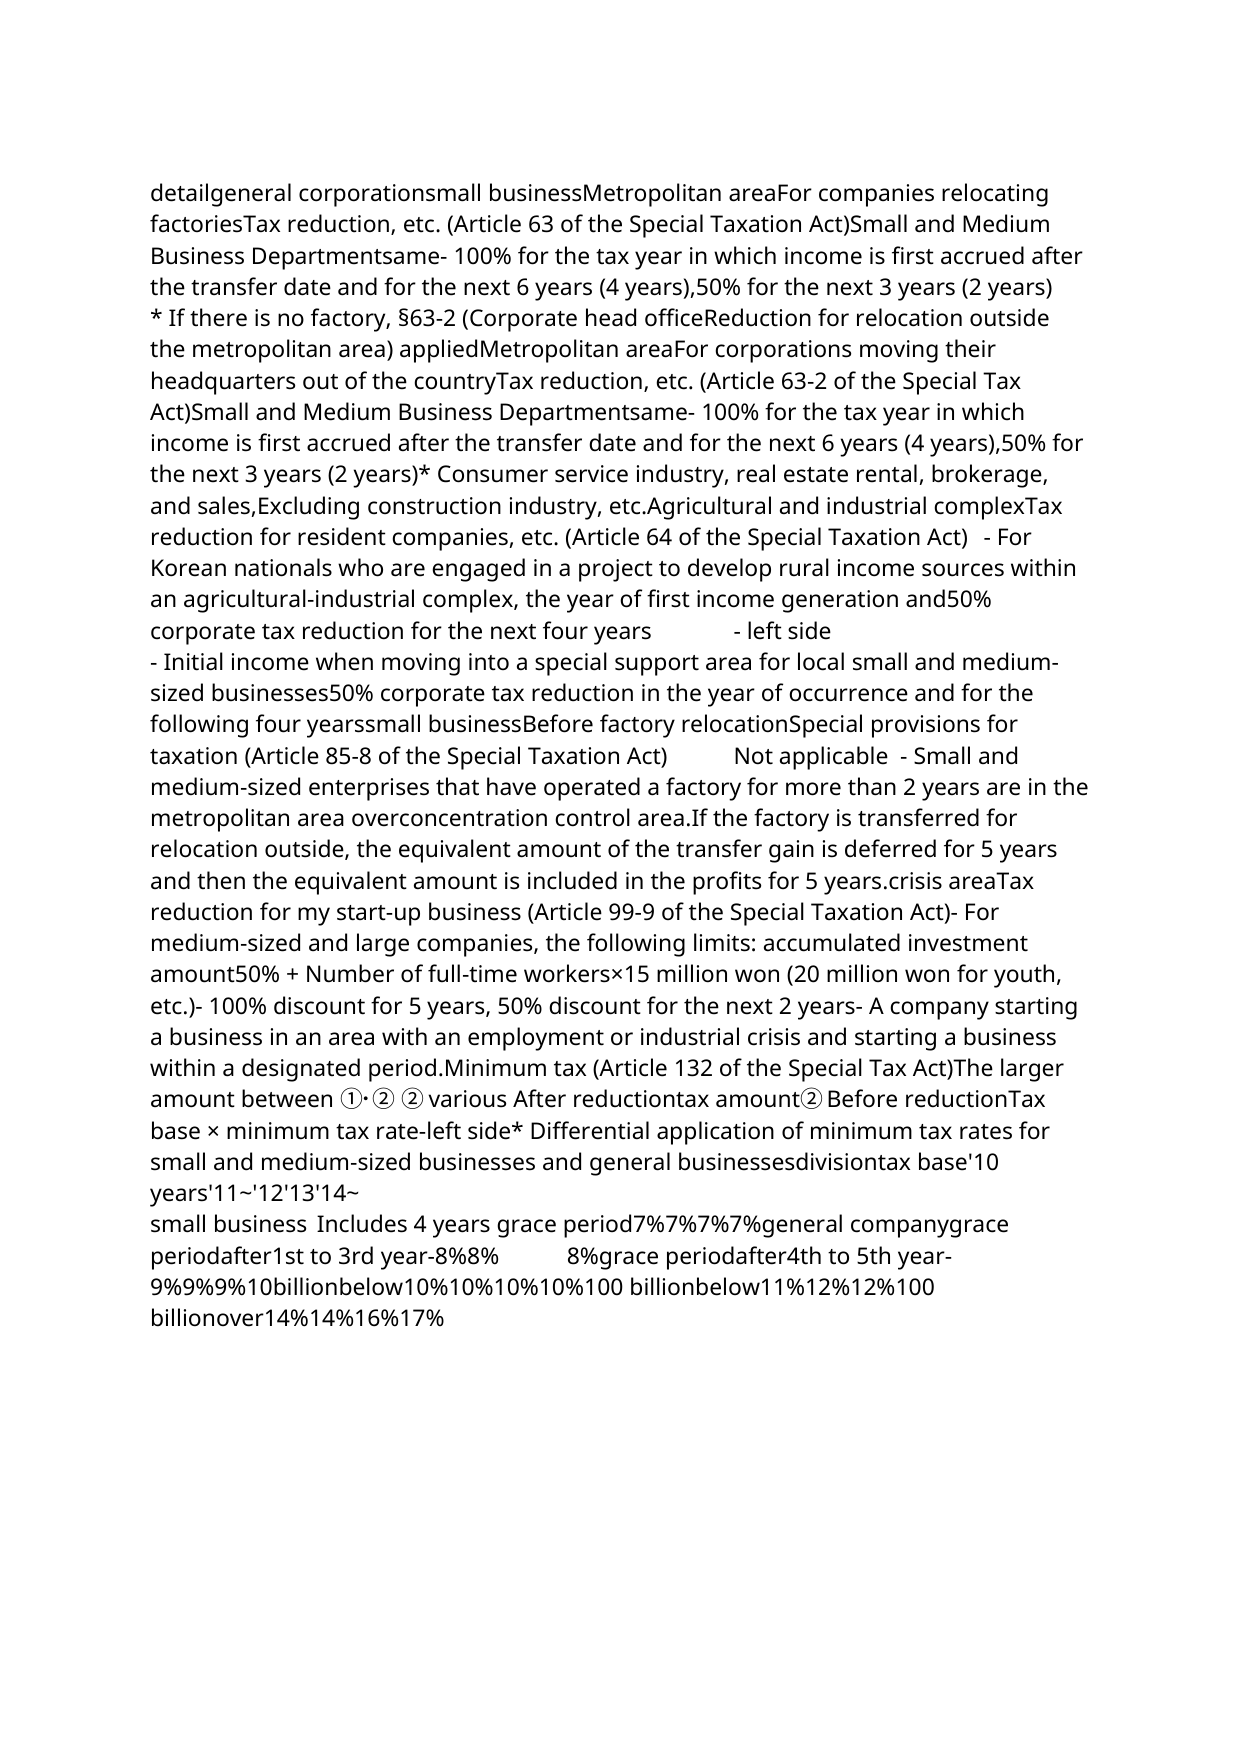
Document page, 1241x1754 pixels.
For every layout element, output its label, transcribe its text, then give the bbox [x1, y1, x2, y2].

text small business Includes 4 years grace period7%7%7%7%general companygrace periodafter1st to 3rd year-8%8% 8%grace periodafter4th to 5th year-9%9%9%10billionbelow10%10%10%10%100 billionbelow11%12%12%100 billionover14%14%16%17% [150, 1208, 1090, 1333]
text detailgeneral corporationsmall businessMetropolitan areaFor companies relocating factoriesTax reduction, etc. (Article 63 of the Special Taxation Act)Small and Medium Business Departmentsame- 100% for the tax year in which income is first accrued after the transfer date and for the next 6 years (4 years),50% for the next 3 years (2 years) [150, 177, 1090, 302]
text - Initial income when moving into a special support area for local small and medium-sized businesses50% corporate tax reduction in the year of occurrence and for the following four yearssmall businessBefore factory relocationSpecial provisions for taxation (Article 85-8 of the Special Taxation Act) Not applicable - Small and medium-sized enterprises that have operated a factory for more than 2 years are in the metropolitan area overconcentration control area.If the factory is transferred for relocation outside, the equivalent amount of the transfer gain is deferred for 5 years and then the equivalent amount is included in the profits for 5 years.crisis areaTax reduction for my start-up business (Article 99-9 of the Special Taxation Act)- For medium-sized and large companies, the following limits: accumulated investment amount50% + Number of full-time workers×15 million won (20 million won for youth, etc.)- 100% discount for 5 years, 50% discount for the next 2 years- A company starting a business in an area with an employment or industrial crisis and starting a business within a designated period.Minimum tax (Article 132 of the Special Tax Act)The larger amount between ①･② ②various After reductiontax amount② Before reductionTax base × minimum tax rate-left side* Differential application of minimum tax rates for small and medium-sized businesses and general businessesdivisiontax base'10 years'11~'12'13'14~ [150, 646, 1090, 1208]
text * If there is no factory, §63-2 (Corporate head officeReduction for relocation outside the metropolitan area) appliedMetropolitan areaFor corporations moving their headquarters out of the countryTax reduction, etc. (Article 63-2 of the Special Tax Act)Small and Medium Business Departmentsame- 100% for the tax year in which income is first accrued after the transfer date and for the next 6 years (4 years),50% for the next 3 years (2 years)* Consumer service industry, real estate rental, brokerage, and sales,Excluding construction industry, etc.Agricultural and industrial complexTax reduction for resident companies, etc. (Article 64 of the Special Taxation Act) - For Korean nationals who are engaged in a project to develop rural income sources within an agricultural-industrial complex, the year of first income generation and50% corporate tax reduction for the next four years - left side [150, 302, 1090, 646]
